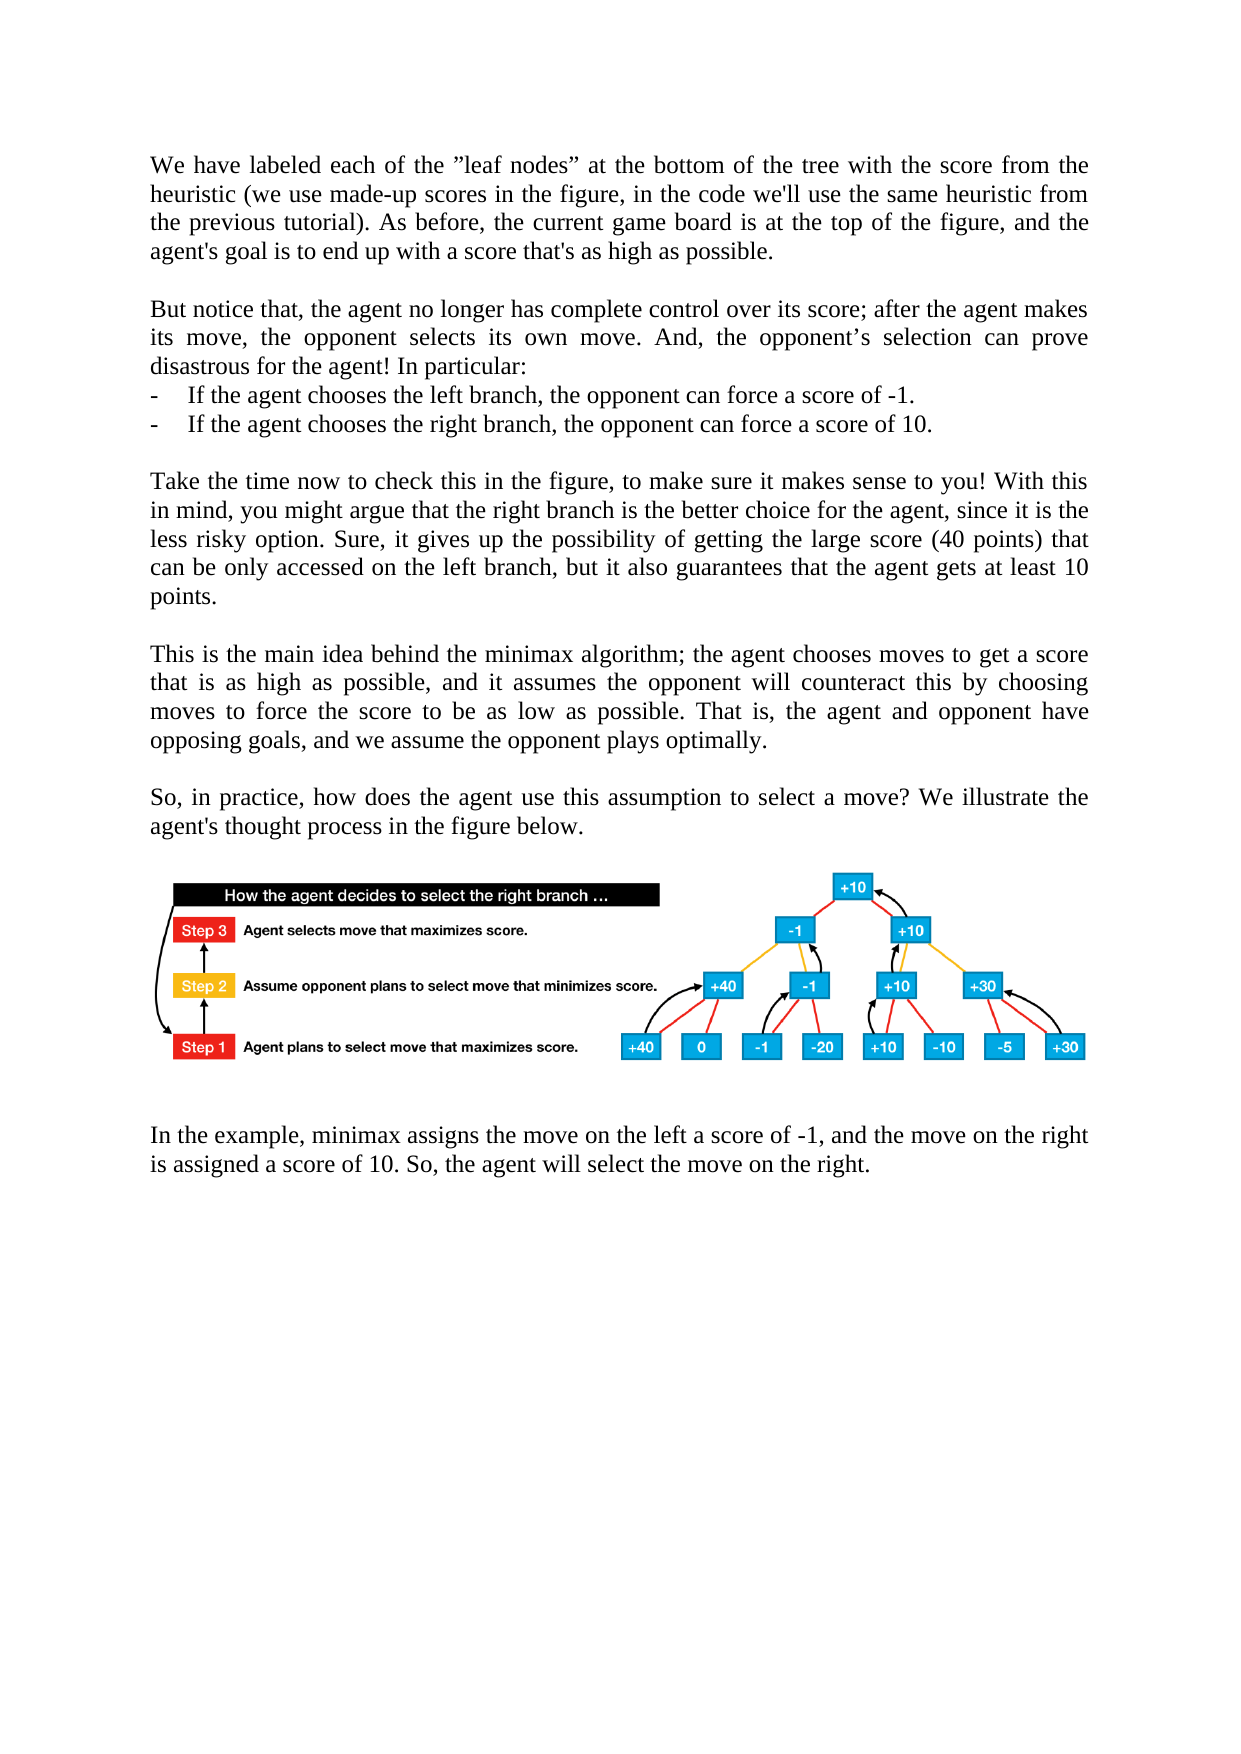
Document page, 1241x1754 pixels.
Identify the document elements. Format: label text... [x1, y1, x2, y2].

text So, in practice, how does the agent use this assumption to select a move? We illustrate the agent's thought process in the figure below. [150, 782, 1090, 840]
text This is the main idea behind the minimax algorithm; the agent chooses moves to get a score that is as high as possible, and it assumes the opponent will counteract this by choosing moves to force the score to be as low as possible. That is, the agent and opponent have opposing goals, and we assume the opponent plays optimally. [150, 639, 1090, 754]
text We have labeled each of the ”leaf nodes” at the bottom of the tree with the score from the heuristic (we use made-up scores in the figure, in the code we'll use the same heuristic from the previous tutorial). As before, the current game board is at the top of the figure, and the agent's goal is to end up with a score that's as high as possible. [150, 150, 1090, 265]
text Take the time now to check this in the figure, to make sure it makes sense to you! With this in mind, you might argue that the right branch is the better choice for the agent, since it is the less risky option. Sure, it gives up the possibility of getting the large score (40 points) that can be only accessed on the left branch, but it also guarantees that the agent gets at least 10 points. [150, 466, 1090, 610]
text But notice that, the agent no longer has complete control over its score; after the agent makes its move, the opponent selects its own move. And, the opponent’s selection can prove disastrous for the agent! In particular: [150, 294, 1090, 380]
picture [150, 868, 1091, 1064]
list If the agent chooses the left branch, the opponent can force a score of -1. [150, 380, 1090, 409]
text In the example, minimax assigns the move on the left a score of -1, and the move on the right is assigned a score of 10. So, the agent will select the move on the right. [150, 1121, 1090, 1178]
list If the agent chooses the right branch, the opponent can force a score of 10. [150, 409, 1090, 437]
